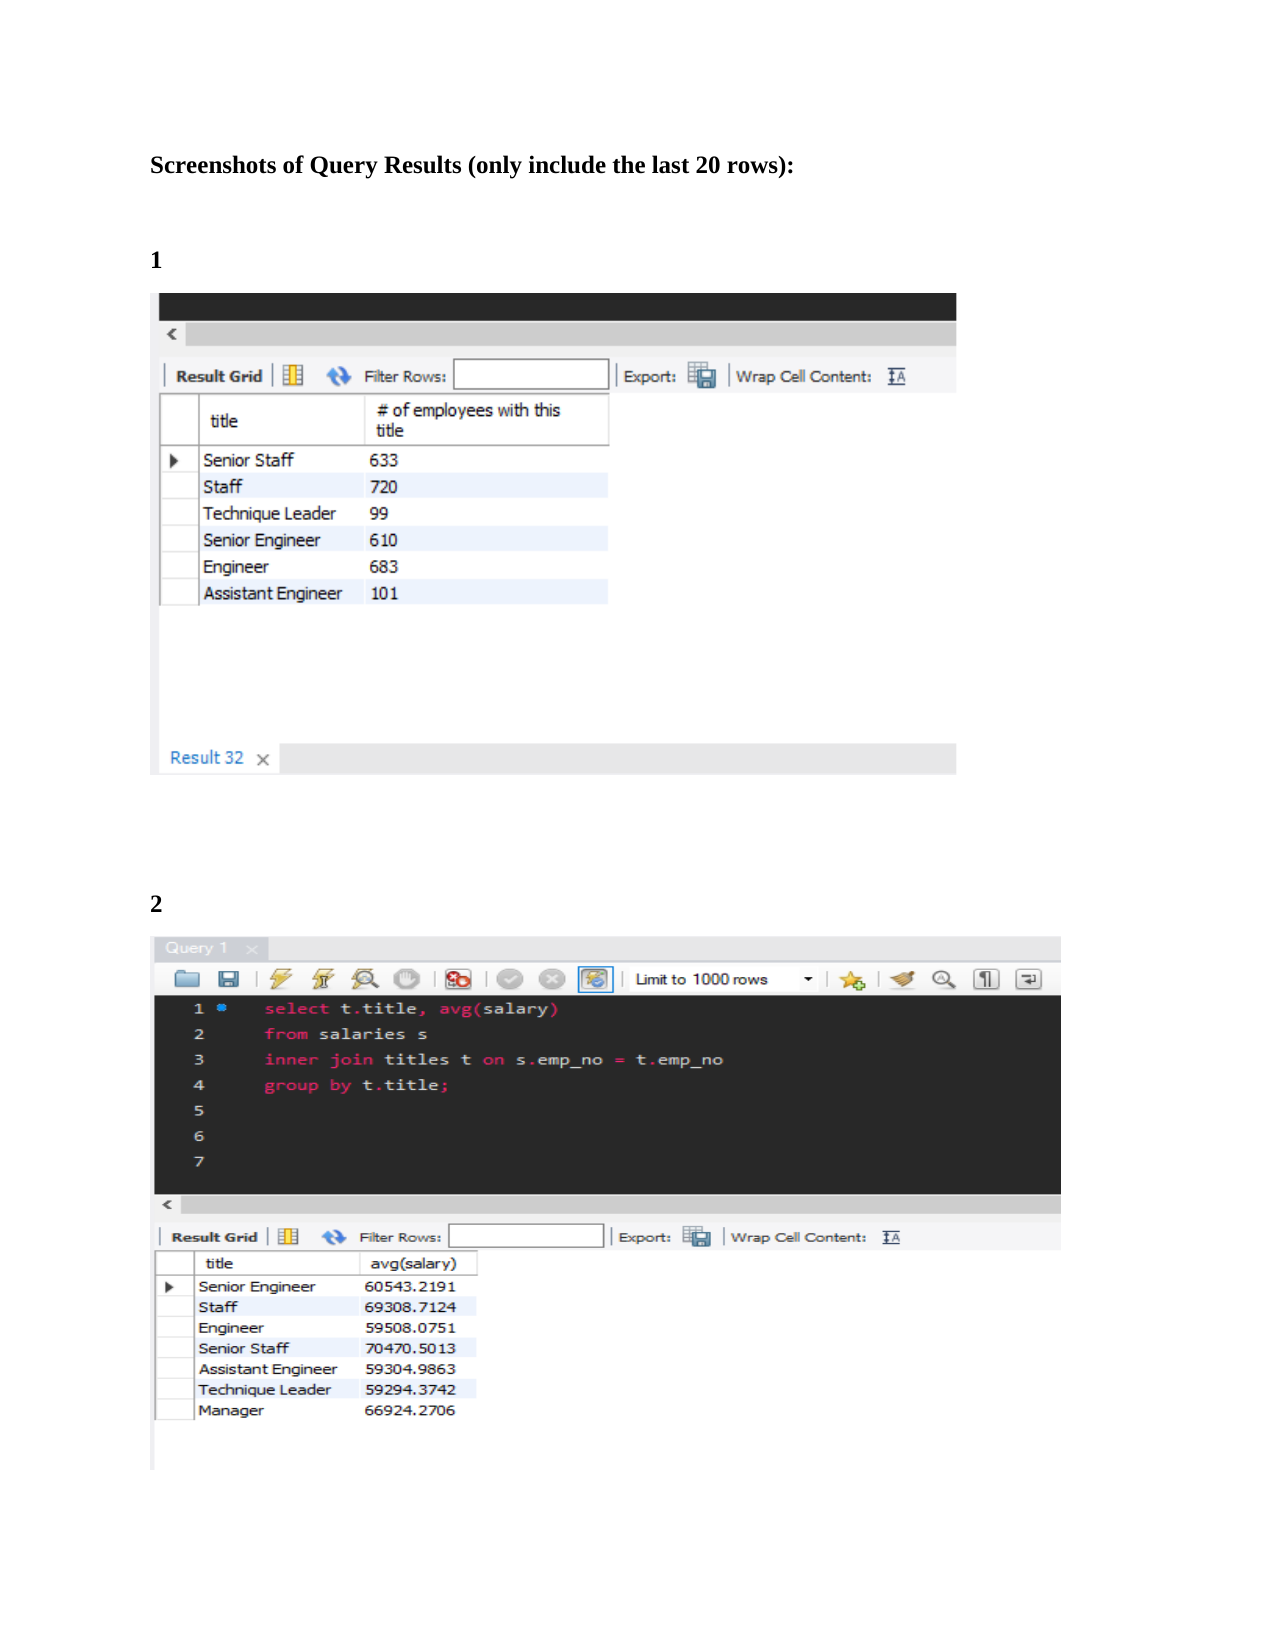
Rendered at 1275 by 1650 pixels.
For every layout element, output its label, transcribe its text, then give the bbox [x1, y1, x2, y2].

picture [150, 293, 957, 775]
picture [150, 936, 1061, 1470]
text 2 [150, 889, 1125, 917]
text Screenshots of Query Results (only include the last 20 rows): [150, 150, 1125, 179]
text 1 [150, 245, 1125, 274]
